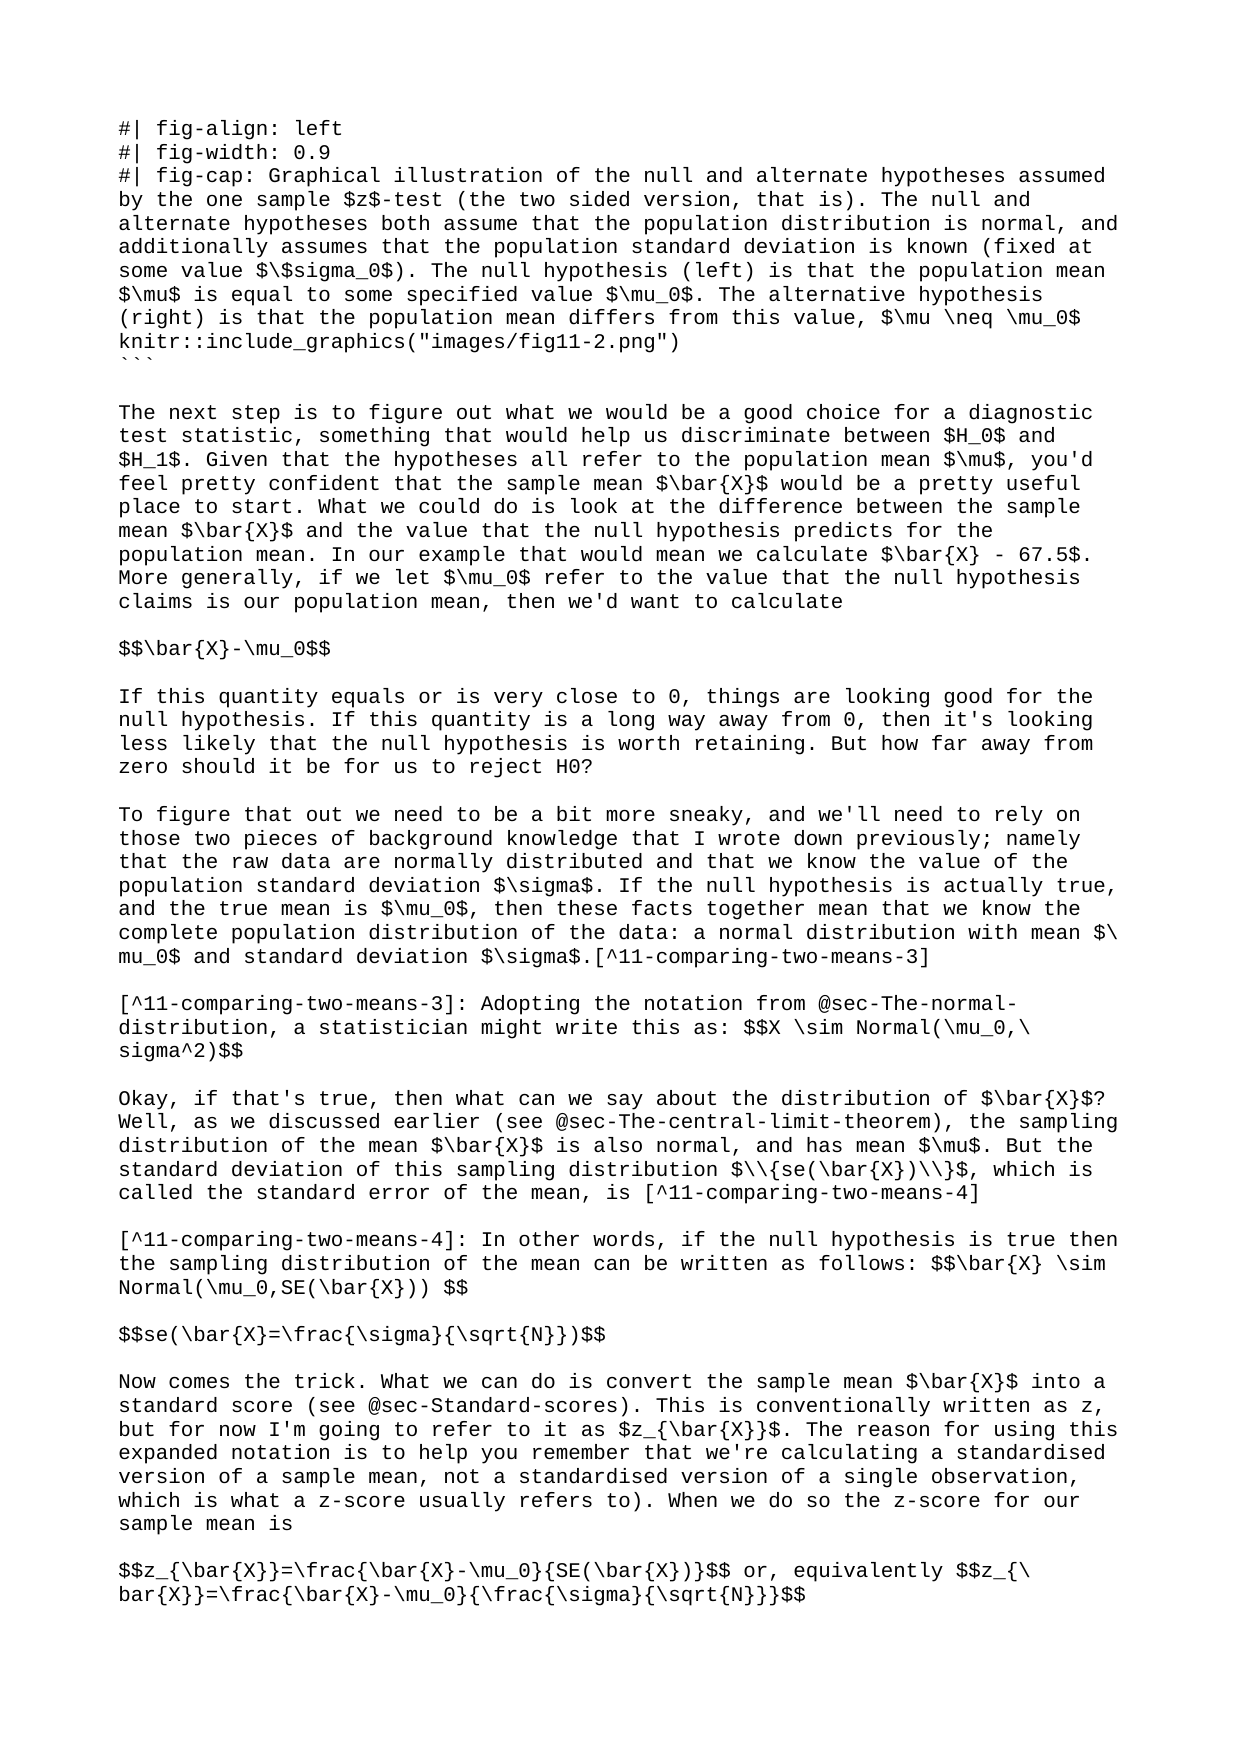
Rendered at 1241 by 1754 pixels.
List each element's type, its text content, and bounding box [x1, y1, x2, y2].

text #| fig-align: left [118, 118, 1122, 142]
text Okay, if that's true, then what can we say about the distribution of $\bar{X}$? Well, as we discussed earlier (see @sec-The-central-limit-theorem), the sampling distribution of the mean $\bar{X}$ is also normal, and has mean $\mu$. But the standard deviation of this sampling distribution $\\{se(\bar{X})\\}$, which is called the standard error of the mean, is [^11-comparing-two-means-4] [118, 1088, 1122, 1206]
text [^11-comparing-two-means-4]: In other words, if the null hypothesis is true then the sampling distribution of the mean can be written as follows: $$\bar{X} \sim Normal(\mu_0,SE(\bar{X})) $$ [118, 1229, 1122, 1300]
text #| fig-cap: Graphical illustration of the null and alternate hypotheses assumed by the one sample $z$-test (the two sided version, that is). The null and alternate hypotheses both assume that the population distribution is normal, and additionally assumes that the population standard deviation is known (fixed at some value $\$sigma_0$). The null hypothesis (left) is that the population mean $\mu$ is equal to some specified value $\mu_0$. The alternative hypothesis (right) is that the population mean differs from this value, $\mu \neq \mu_0$ [118, 165, 1122, 331]
text Now comes the trick. What we can do is convert the sample mean $\bar{X}$ into a standard score (see @sec-Standard-scores). This is conventionally written as z, but for now I'm going to refer to it as $z_{\bar{X}}$. The reason for using this expanded notation is to help you remember that we're calculating a standardised version of a sample mean, not a standardised version of a single observation, which is what a z-score usually refers to). When we do so the z-score for our sample mean is [118, 1371, 1122, 1537]
text $$\bar{X}-\mu_0$$ [118, 638, 1122, 662]
text If this quantity equals or is very close to 0, things are looking good for the null hypothesis. If this quantity is a long way away from 0, then it's looking less likely that the null hypothesis is worth retaining. But how far away from zero should it be for us to reject H0? [118, 686, 1122, 780]
text #| fig-width: 0.9 [118, 142, 1122, 165]
text To figure that out we need to be a bit more sneaky, and we'll need to rely on those two pieces of background knowledge that I wrote down previously; namely that the raw data are normally distributed and that we know the value of the population standard deviation $\sigma$. If the null hypothesis is actually true, and the true mean is $\mu_0$, then these facts together mean that we know the complete population distribution of the data: a normal distribution with mean $\mu_0$ and standard deviation $\sigma$.[^11-comparing-two-means-3] [118, 804, 1122, 969]
text ``` [118, 354, 1122, 378]
text $$se(\bar{X}=\frac{\sigma}{\sqrt{N}})$$ [118, 1324, 1122, 1348]
text The next step is to figure out what we would be a good choice for a diagnostic test statistic, something that would help us discriminate between $H_0$ and $H_1$. Given that the hypotheses all refer to the population mean $\mu$, you'd feel pretty confident that the sample mean $\bar{X}$ would be a pretty useful place to start. What we could do is look at the difference between the sample mean $\bar{X}$ and the value that the null hypothesis predicts for the population mean. In our example that would mean we calculate $\bar{X} - 67.5$. More generally, if we let $\mu_0$ refer to the value that the null hypothesis claims is our population mean, then we'd want to calculate [118, 402, 1122, 615]
text $$z_{\bar{X}}=\frac{\bar{X}-\mu_0}{SE(\bar{X})}$$ or, equivalently $$z_{\bar{X}}=\frac{\bar{X}-\mu_0}{\frac{\sigma}{\sqrt{N}}}$$ [118, 1561, 1122, 1608]
text knitr::include_graphics("images/fig11-2.png") [118, 331, 1122, 354]
text [^11-comparing-two-means-3]: Adopting the notation from @sec-The-normal-distribution, a statistician might write this as: $$X \sim Normal(\mu_0,\sigma^2)$$ [118, 993, 1122, 1064]
